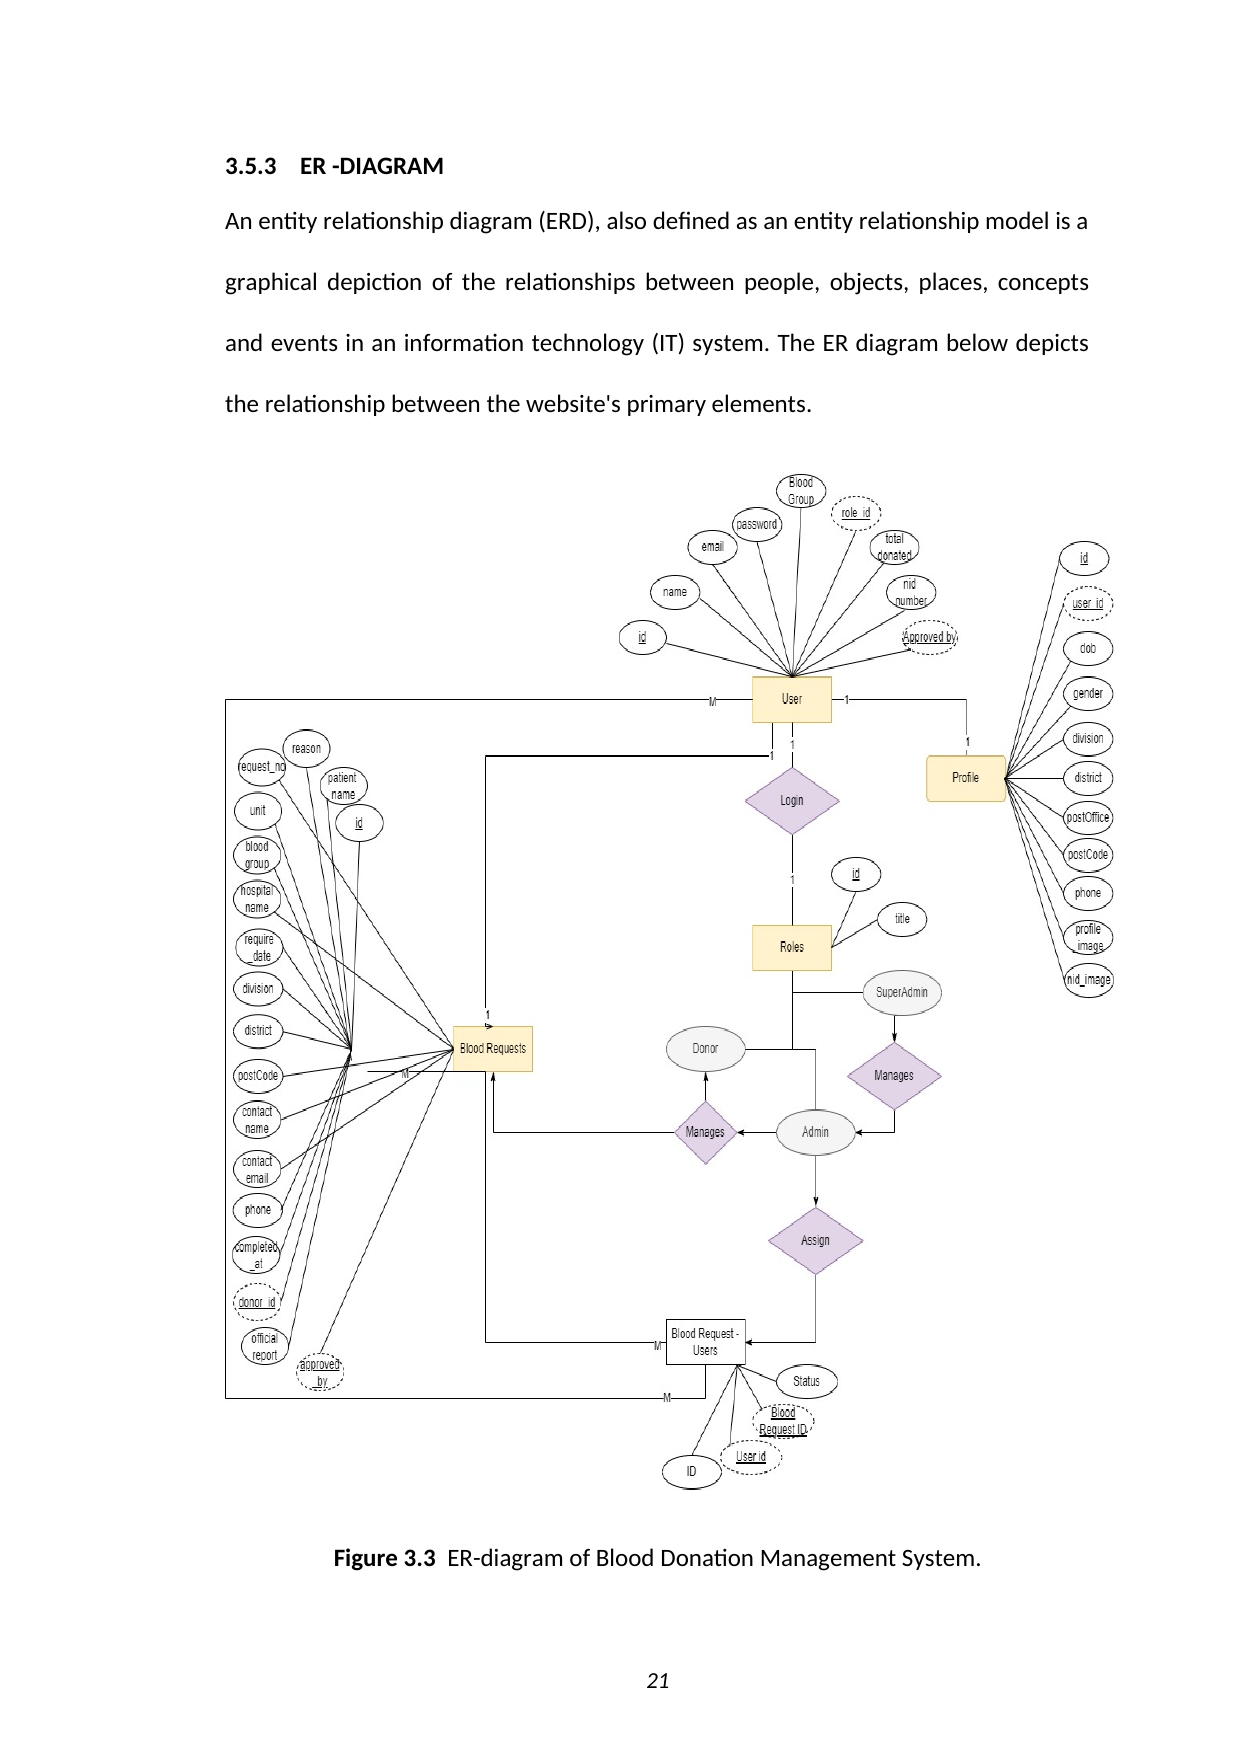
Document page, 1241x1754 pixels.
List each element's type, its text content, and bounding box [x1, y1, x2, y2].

text 3.5.3 ER -DIAGRAM [225, 150, 1090, 181]
text An entity relationship diagram (ERD), also defined as an entity relationship model is a graphical depiction of the relationships between people, objects, places, concepts and events in an information technology (IT) system. The ER diagram below depicts the relationship between the website's primary elements. [225, 206, 1090, 419]
text Figure 3.3 ER-diagram of Blood Donation Management System. [225, 1542, 1090, 1573]
picture [225, 474, 1114, 1490]
